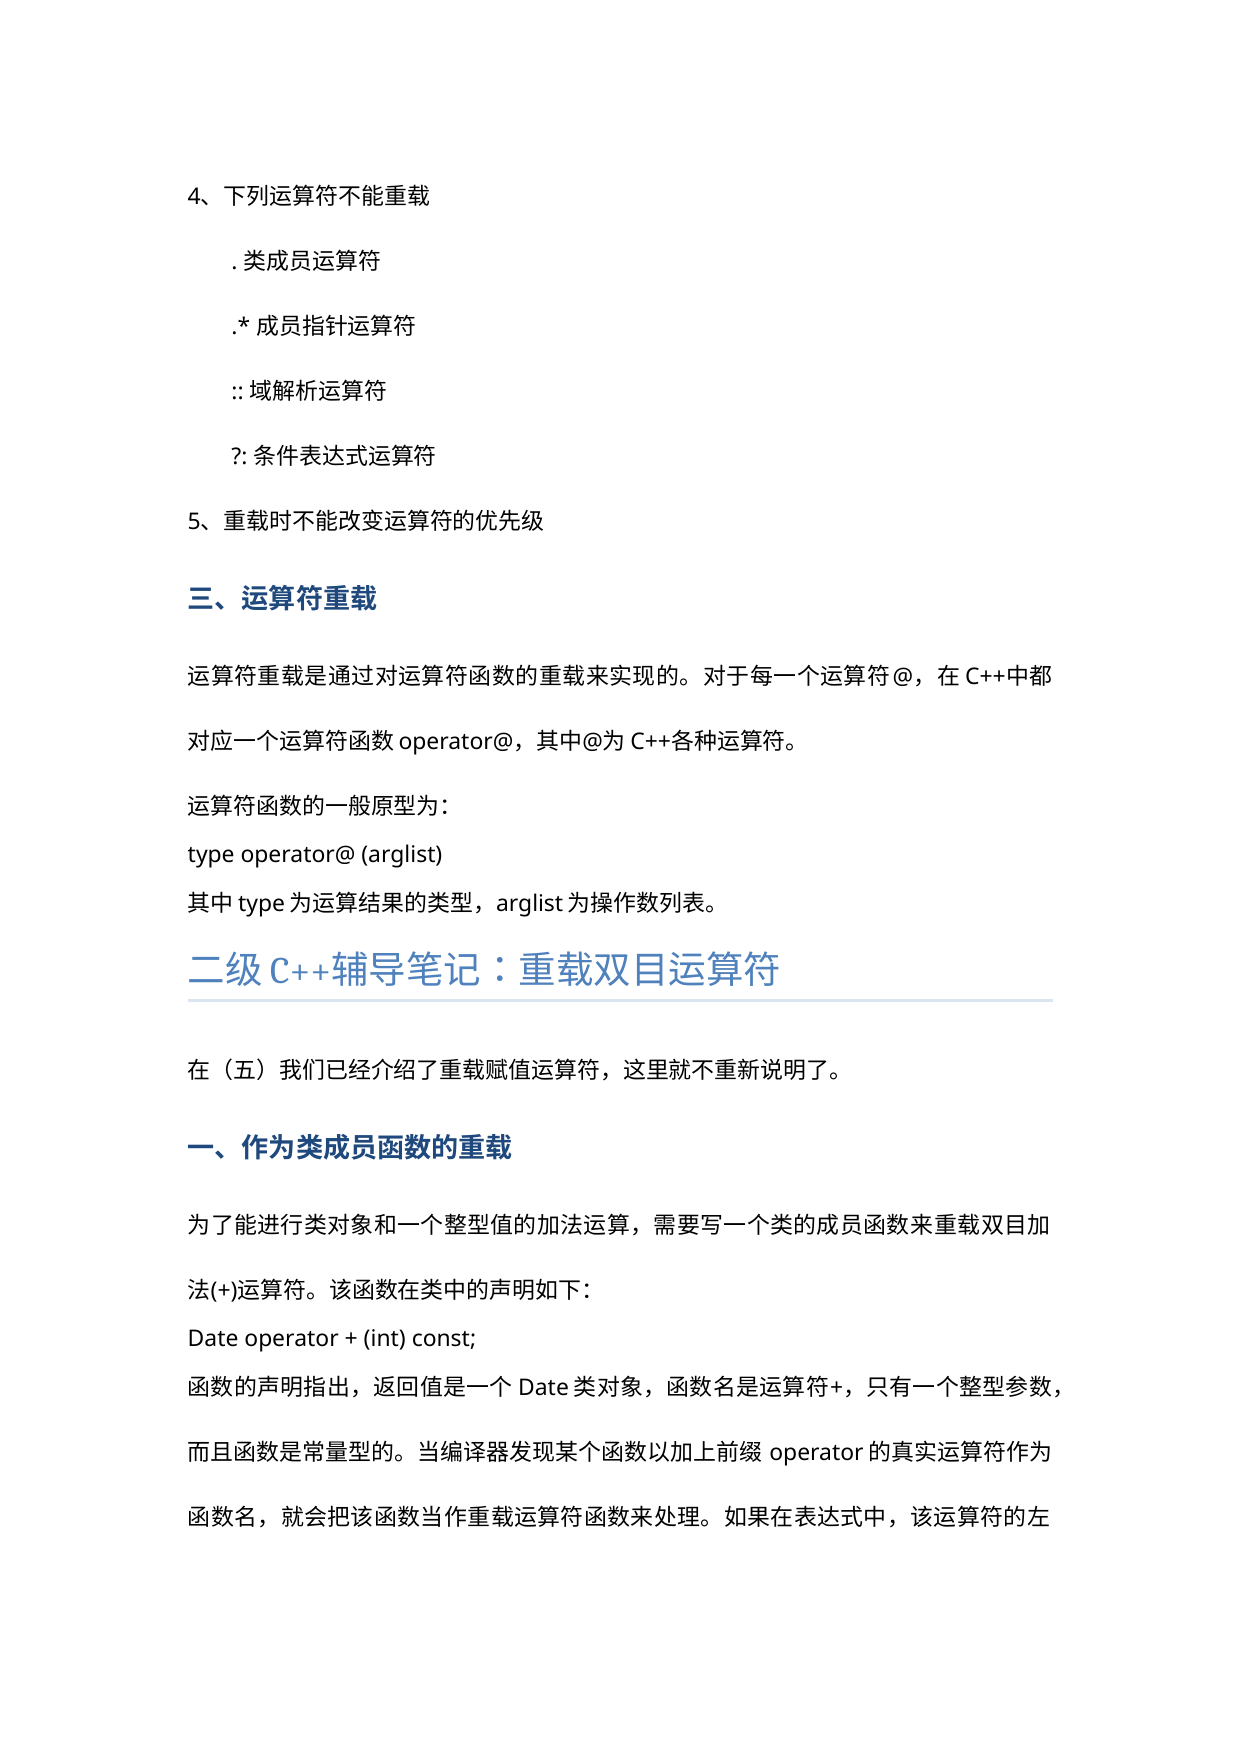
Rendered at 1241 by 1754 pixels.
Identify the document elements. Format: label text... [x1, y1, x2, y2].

text 运算符重载是通过对运算符函数的重载来实现的。对于每一个运算符@，在C++中都对应一个运算符函数operator@，其中@为C++各种运算符。 [187, 642, 1053, 772]
text 运算符函数的一般原型为： [187, 772, 1053, 837]
text :: 域解析运算符 [187, 357, 1053, 422]
text Date operator + (int) const; [187, 1321, 1053, 1353]
subtitle 一、作为类成员函数的重载 [187, 1113, 1053, 1178]
text 4、下列运算符不能重载 [187, 162, 1053, 227]
text . 类成员运算符 [187, 227, 1053, 292]
text 其中type为运算结果的类型，arglist为操作数列表。 [187, 869, 1053, 934]
text .* 成员指针运算符 [187, 292, 1053, 357]
text type operator@ (arglist) [187, 837, 1053, 869]
text 5、重载时不能改变运算符的优先级 [187, 487, 1053, 552]
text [187, 1353, 1053, 1548]
subtitle 二级C++辅导笔记：重载双目运算符 [187, 934, 1053, 1002]
text 在（五）我们已经介绍了重载赋值运算符，这里就不重新说明了。 [187, 1036, 1053, 1101]
text 为了能进行类对象和一个整型值的加法运算，需要写一个类的成员函数来重载双目加法(+)运算符。该函数在类中的声明如下： [187, 1191, 1053, 1321]
text ?: 条件表达式运算符 [187, 422, 1053, 487]
subtitle 三、运算符重载 [187, 564, 1053, 629]
